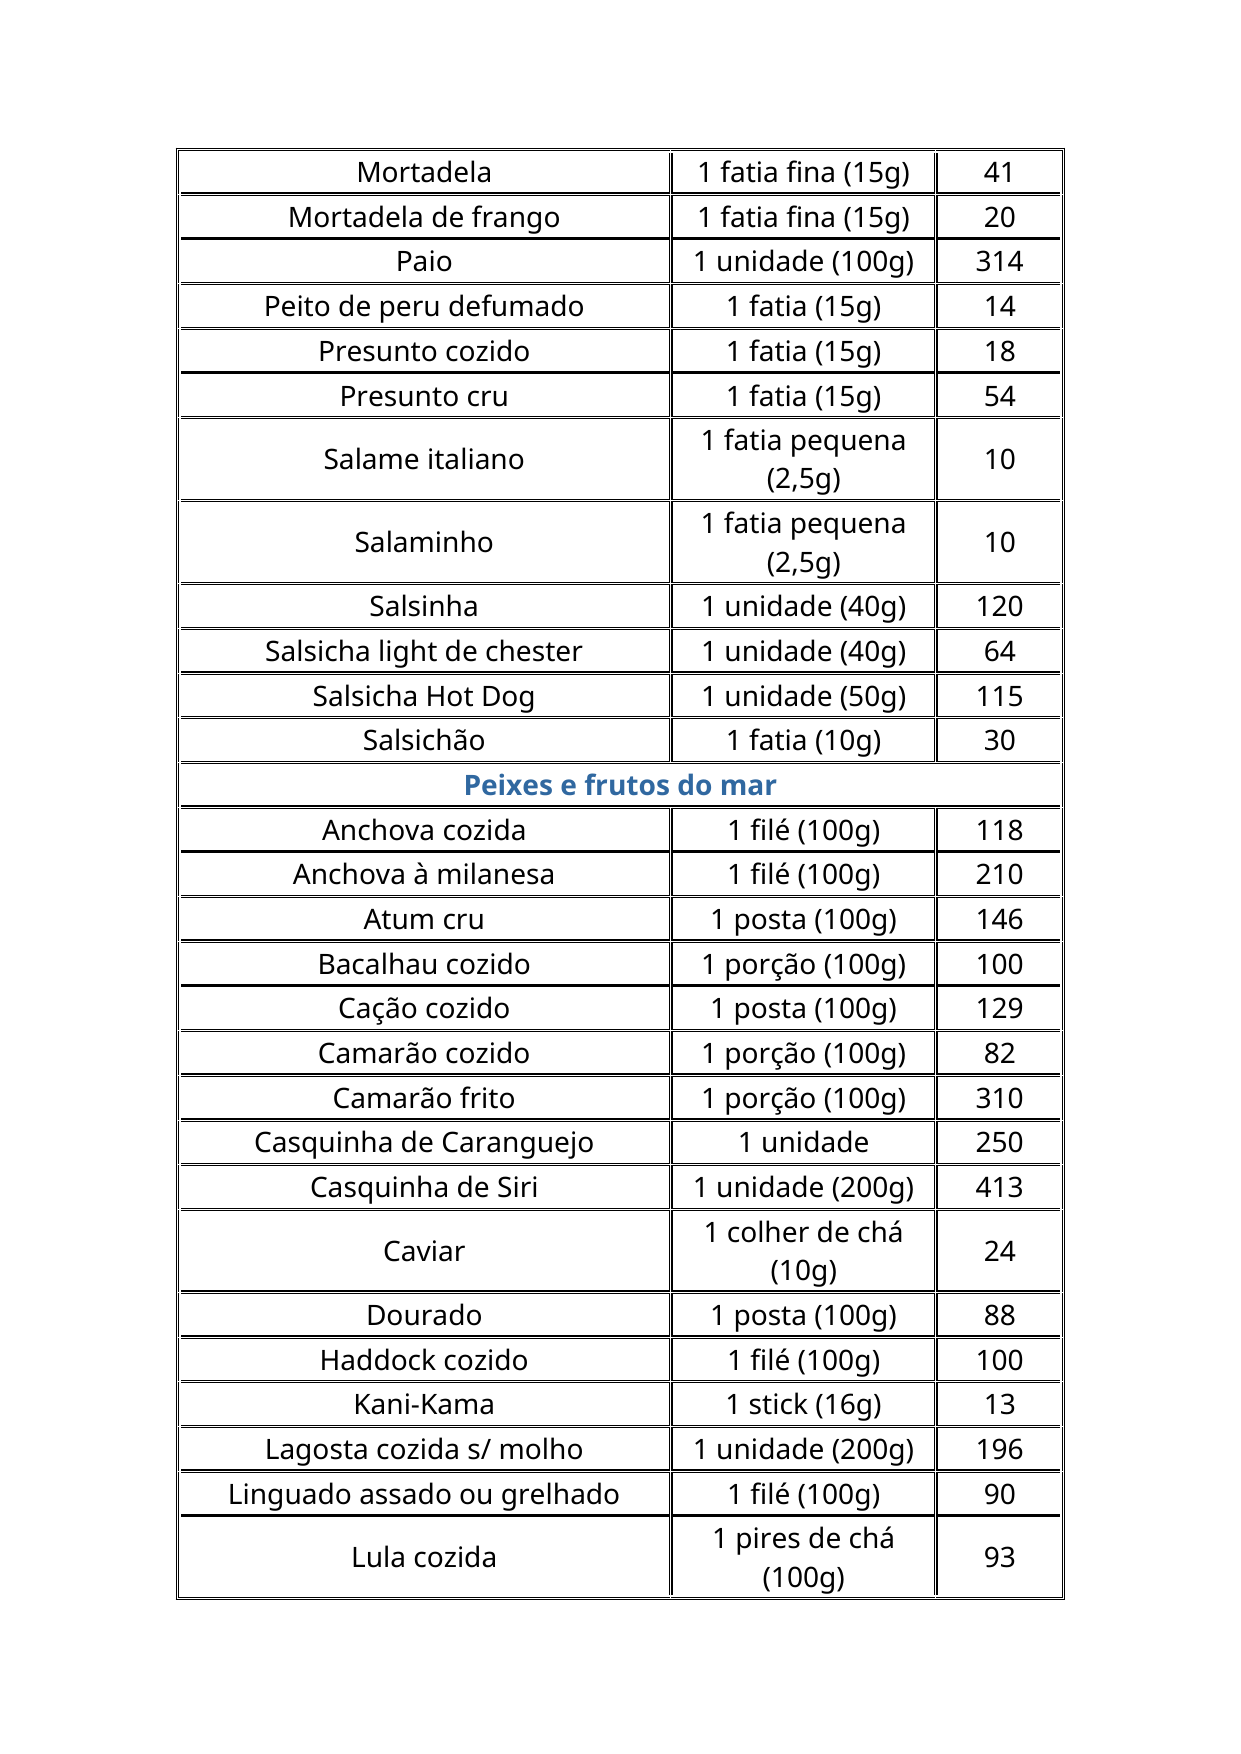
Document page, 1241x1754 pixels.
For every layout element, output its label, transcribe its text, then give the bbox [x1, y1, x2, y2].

table_cell 93 [936, 1514, 1062, 1597]
table_cell 82 [936, 1029, 1063, 1073]
table_cell Haddock cozido [179, 1335, 669, 1380]
table_cell 1 unidade (40g) [673, 585, 934, 626]
table_cell Camarão cozido [177, 1029, 671, 1073]
table_cell 310 [938, 1073, 1062, 1118]
table_cell 413 [936, 1163, 1063, 1207]
table_cell 1 fatia (10g) [673, 719, 934, 761]
table_cell 24 [938, 1208, 1062, 1290]
table_cell Atum cru [179, 895, 669, 939]
table_cell 1 fatia pequena (2,5g) [673, 502, 934, 582]
table_cell 1 fatia (15g) [673, 374, 934, 416]
table_cell 250 [938, 1118, 1062, 1163]
table_cell Salsichão [177, 716, 671, 761]
table_cell 1 unidade (40g) [673, 630, 934, 671]
table_cell 54 [938, 371, 1062, 416]
table_cell Bacalhau cozido [179, 939, 669, 984]
table_cell 120 [936, 582, 1063, 626]
table_cell 1 filé (100g) [673, 1473, 934, 1514]
table_cell Anchova cozida [179, 805, 669, 850]
table_cell 1 fatia pequena (2,5g) [673, 419, 934, 499]
table_cell 1 fatia (15g) [673, 330, 934, 371]
table_cell 1 fatia (15g) [673, 285, 934, 326]
table_cell 1 filé (100g) [673, 809, 934, 850]
table_cell Presunto cozido [179, 326, 669, 371]
table_cell 1 filé (100g) [673, 853, 934, 894]
table_cell 1 fatia fina (15g) [671, 149, 936, 192]
table_cell Cação cozido [179, 984, 669, 1029]
table_cell 18 [938, 326, 1062, 371]
table_cell Anchova à milanesa [179, 850, 669, 894]
table_cell 1 unidade (200g) [673, 1166, 934, 1207]
table_cell 1 stick (16g) [673, 1383, 934, 1424]
table_cell Salsicha Hot Dog [179, 671, 669, 716]
table_cell 115 [938, 671, 1062, 716]
table_cell 1 unidade (100g) [673, 240, 934, 282]
table_cell Mortadela de frango [179, 192, 669, 237]
table_cell Lula cozida [179, 1514, 671, 1597]
table_cell 1 colher de chá (10g) [673, 1211, 934, 1290]
table_cell Presunto cru [179, 371, 669, 416]
table_cell 1 unidade [673, 1122, 934, 1163]
table_cell Salaminho [177, 499, 671, 582]
table_cell Kani-Kama [177, 1380, 671, 1424]
table_cell 1 porção (100g) [673, 943, 934, 984]
table_cell Caviar [179, 1208, 669, 1290]
table_cell 64 [938, 626, 1062, 671]
table_cell Mortadela [177, 149, 671, 192]
table_cell Linguado assado ou grelhado [179, 1469, 669, 1514]
table_cell 100 [938, 939, 1062, 984]
table_cell 100 [938, 1335, 1062, 1380]
table_cell Peito de peru defumado [177, 282, 671, 326]
table_cell Salsinha [177, 582, 671, 626]
table_cell 1 porção (100g) [673, 1032, 934, 1073]
table_cell 41 [936, 151, 1062, 192]
table_cell Salsicha light de chester [179, 626, 669, 671]
table_cell 1 filé (100g) [673, 1339, 934, 1380]
table_cell 10 [936, 499, 1063, 582]
table_cell Peixes e frutos do mar [177, 761, 1063, 805]
table_cell 90 [938, 1469, 1062, 1514]
table_cell 129 [938, 984, 1062, 1029]
table_cell 14 [936, 282, 1063, 326]
table_cell 30 [936, 716, 1063, 761]
table_cell Salame italiano [177, 416, 671, 499]
table_cell 1 fatia fina (15g) [673, 196, 934, 237]
table_cell Lagosta cozida s/ molho [179, 1425, 669, 1469]
table_cell 118 [938, 805, 1062, 850]
table_cell 1 unidade (50g) [673, 675, 934, 716]
table_cell 20 [938, 192, 1062, 237]
table_cell 1 porção (100g) [673, 1077, 934, 1118]
table_cell Dourado [179, 1290, 669, 1335]
table_cell 210 [938, 850, 1062, 894]
table_cell 1 posta (100g) [673, 987, 934, 1029]
table_cell 146 [938, 895, 1062, 939]
table_cell Casquinha de Caranguejo [179, 1118, 669, 1163]
table_cell 1 unidade (200g) [673, 1428, 934, 1469]
table_cell Camarão frito [179, 1073, 669, 1118]
table_cell 314 [938, 237, 1062, 282]
table_cell 88 [938, 1290, 1062, 1335]
table_cell 13 [936, 1380, 1063, 1424]
table_cell 196 [938, 1425, 1062, 1469]
table_cell 1 posta (100g) [673, 1294, 934, 1335]
table_cell 10 [936, 416, 1063, 499]
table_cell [671, 1514, 936, 1597]
table_cell Casquinha de Siri [177, 1163, 671, 1207]
table_cell Paio [179, 237, 669, 282]
table_cell 1 posta (100g) [673, 898, 934, 939]
